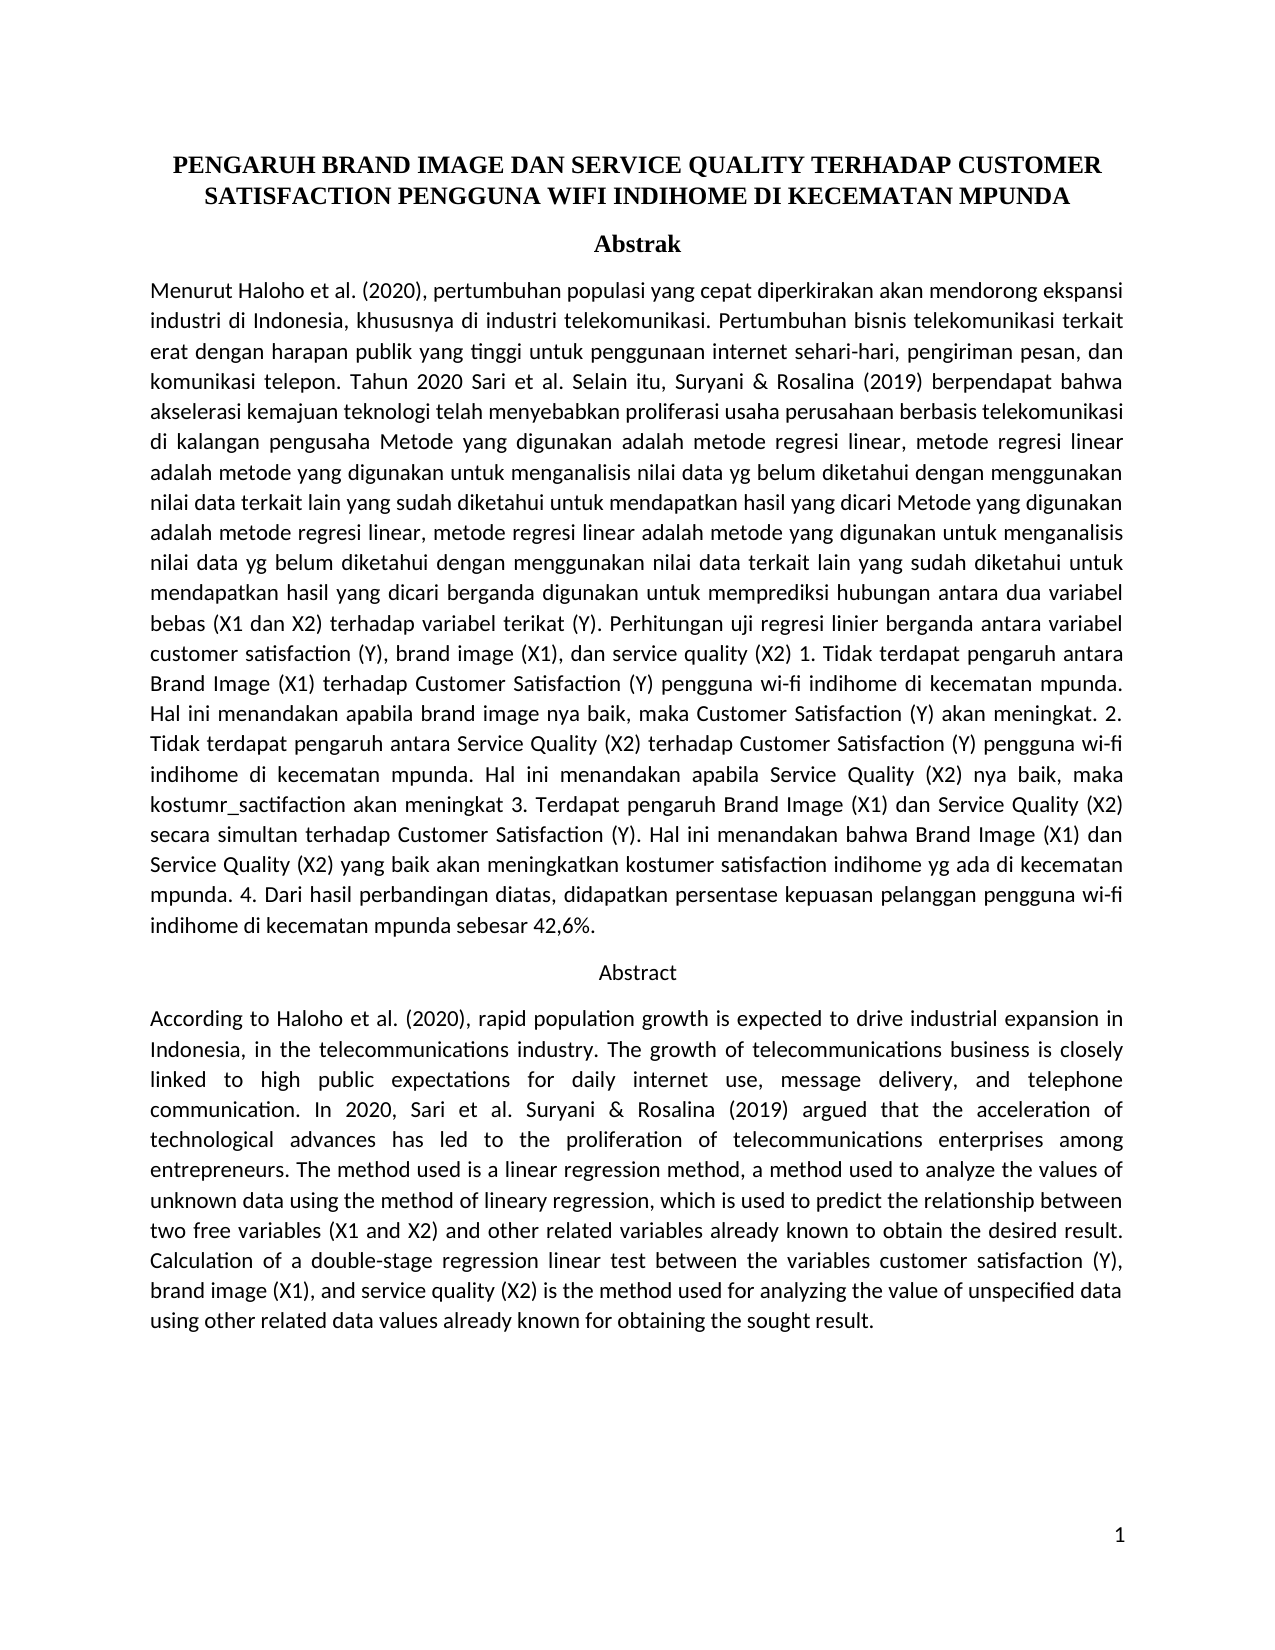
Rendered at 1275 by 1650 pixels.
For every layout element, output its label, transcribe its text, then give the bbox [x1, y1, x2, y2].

text Abstract [150, 958, 1125, 986]
text Menurut Haloho et al. (2020), pertumbuhan populasi yang cepat diperkirakan akan mendorong ekspansi industri di Indonesia, khususnya di industri telekomunikasi. Pertumbuhan bisnis telekomunikasi terkait erat dengan harapan publik yang tinggi untuk penggunaan internet sehari-hari, pengiriman pesan, dan komunikasi telepon. Tahun 2020 Sari et al. Selain itu, Suryani & Rosalina (2019) berpendapat bahwa akselerasi kemajuan teknologi telah menyebabkan proliferasi usaha perusahaan berbasis telekomunikasi di kalangan pengusaha Metode yang digunakan adalah metode regresi linear, metode regresi linear adalah metode yang digunakan untuk menganalisis nilai data yg belum diketahui dengan menggunakan nilai data terkait lain yang sudah diketahui untuk mendapatkan hasil yang dicari Metode yang digunakan adalah metode regresi linear, metode regresi linear adalah metode yang digunakan untuk menganalisis nilai data yg belum diketahui dengan menggunakan nilai data terkait lain yang sudah diketahui untuk mendapatkan hasil yang dicari berganda digunakan untuk memprediksi hubungan antara dua variabel bebas (X1 dan X2) terhadap variabel terikat (Y). Perhitungan uji regresi linier berganda antara variabel customer satisfaction (Y), brand image (X1), dan service quality (X2) 1. Tidak terdapat pengaruh antara Brand Image (X1) terhadap Customer Satisfaction (Y) pengguna wi-fi indihome di kecematan mpunda. Hal ini menandakan apabila brand image nya baik, maka Customer Satisfaction (Y) akan meningkat. 2. Tidak terdapat pengaruh antara Service Quality (X2) terhadap Customer Satisfaction (Y) pengguna wi-fi indihome di kecematan mpunda. Hal ini menandakan apabila Service Quality (X2) nya baik, maka kostumr_sactifaction akan meningkat 3. Terdapat pengaruh Brand Image (X1) dan Service Quality (X2) secara simultan terhadap Customer Satisfaction (Y). Hal ini menandakan bahwa Brand Image (X1) dan Service Quality (X2) yang baik akan meningkatkan kostumer satisfaction indihome yg ada di kecematan mpunda. 4. Dari hasil perbandingan diatas, didapatkan persentase kepuasan pelanggan pengguna wi-fi indihome di kecematan mpunda sebesar 42,6%. [150, 276, 1125, 939]
text According to Haloho et al. (2020), rapid population growth is expected to drive industrial expansion in Indonesia, in the telecommunications industry. The growth of telecommunications business is closely linked to high public expectations for daily internet use, message delivery, and telephone communication. In 2020, Sari et al. Suryani & Rosalina (2019) argued that the acceleration of technological advances has led to the proliferation of telecommunications enterprises among entrepreneurs. The method used is a linear regression method, a method used to analyze the values of unknown data using the method of lineary regression, which is used to predict the relationship between two free variables (X1 and X2) and other related variables already known to obtain the desired result. Calculation of a double-stage regression linear test between the variables customer satisfaction (Y), brand image (X1), and service quality (X2) is the method used for analyzing the value of unspecified data using other related data values already known for obtaining the sought result. [150, 1004, 1125, 1335]
text PENGARUH BRAND IMAGE DAN SERVICE QUALITY TERHADAP CUSTOMER SATISFACTION PENGGUNA WIFI INDIHOME DI KECEMATAN MPUNDA [150, 150, 1125, 210]
text Abstrak [150, 229, 1125, 257]
